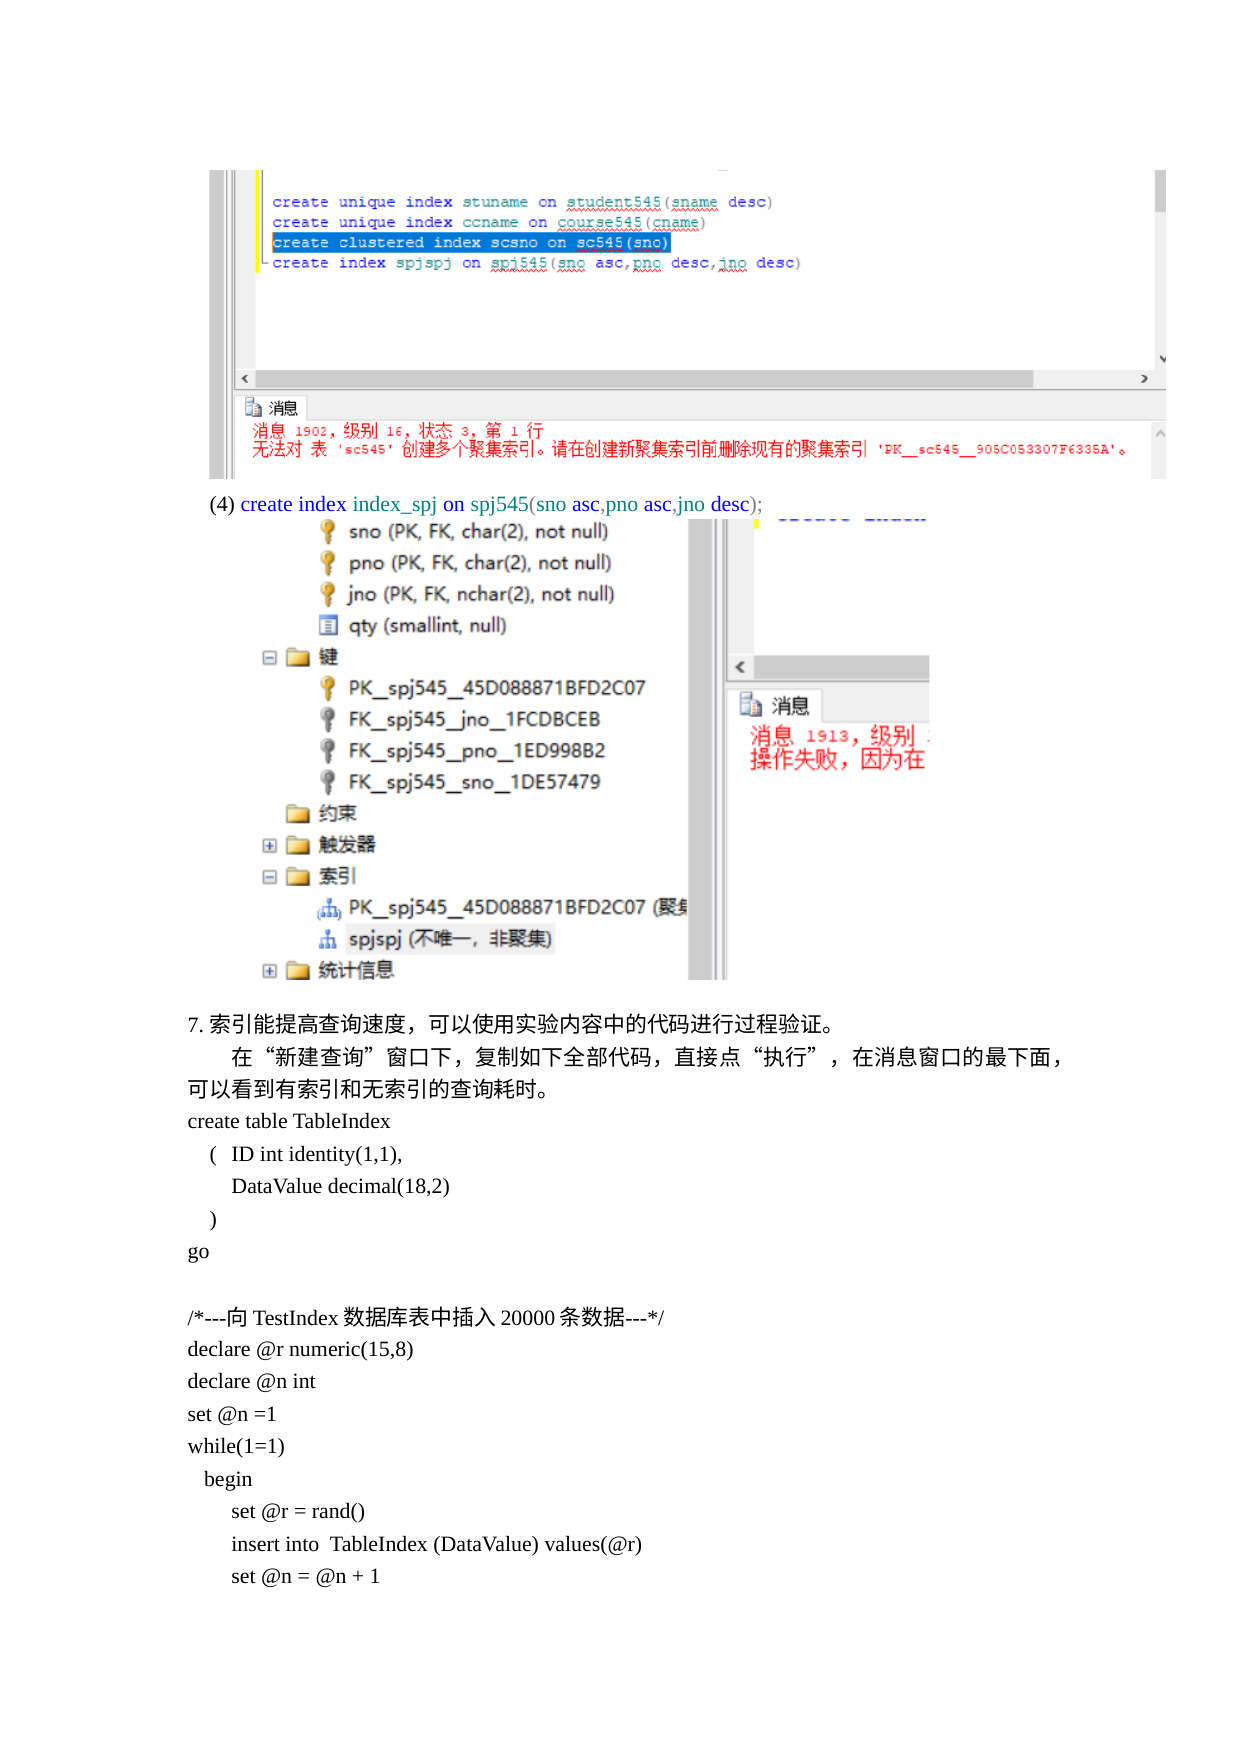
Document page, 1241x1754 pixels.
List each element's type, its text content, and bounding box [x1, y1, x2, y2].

text ( ID int identity(1,1), [187, 1137, 1053, 1169]
text /*---向TestIndex数据库表中插入20000条数据---*/ [187, 1299, 1053, 1332]
text declare @r numeric(15,8) [187, 1332, 1053, 1364]
text create table TableIndex [187, 1104, 1053, 1137]
text declare @n int [187, 1364, 1053, 1397]
picture [209, 170, 1166, 479]
text ) [187, 1202, 1053, 1234]
text DataValue decimal(18,2) [187, 1169, 1053, 1202]
picture [209, 519, 930, 980]
text begin [187, 1462, 1053, 1494]
text 7. 索引能提高查询速度，可以使用实验内容中的代码进行过程验证。 [187, 1007, 1053, 1039]
text set @r = rand() [187, 1494, 1053, 1527]
text while(1=1) [187, 1429, 1053, 1462]
text go [187, 1234, 1053, 1267]
text (4) create index index_spj on spj545(sno asc,pno asc,jno desc); [187, 487, 1053, 519]
text insert into TableIndex (DataValue) values(@r) [187, 1527, 1053, 1559]
text 在“新建查询”窗口下，复制如下全部代码，直接点“执行”，在消息窗口的最下面，可以看到有索引和无索引的查询耗时。 [187, 1039, 1053, 1104]
text set @n = @n + 1 [187, 1559, 1053, 1592]
text set @n =1 [187, 1397, 1053, 1429]
